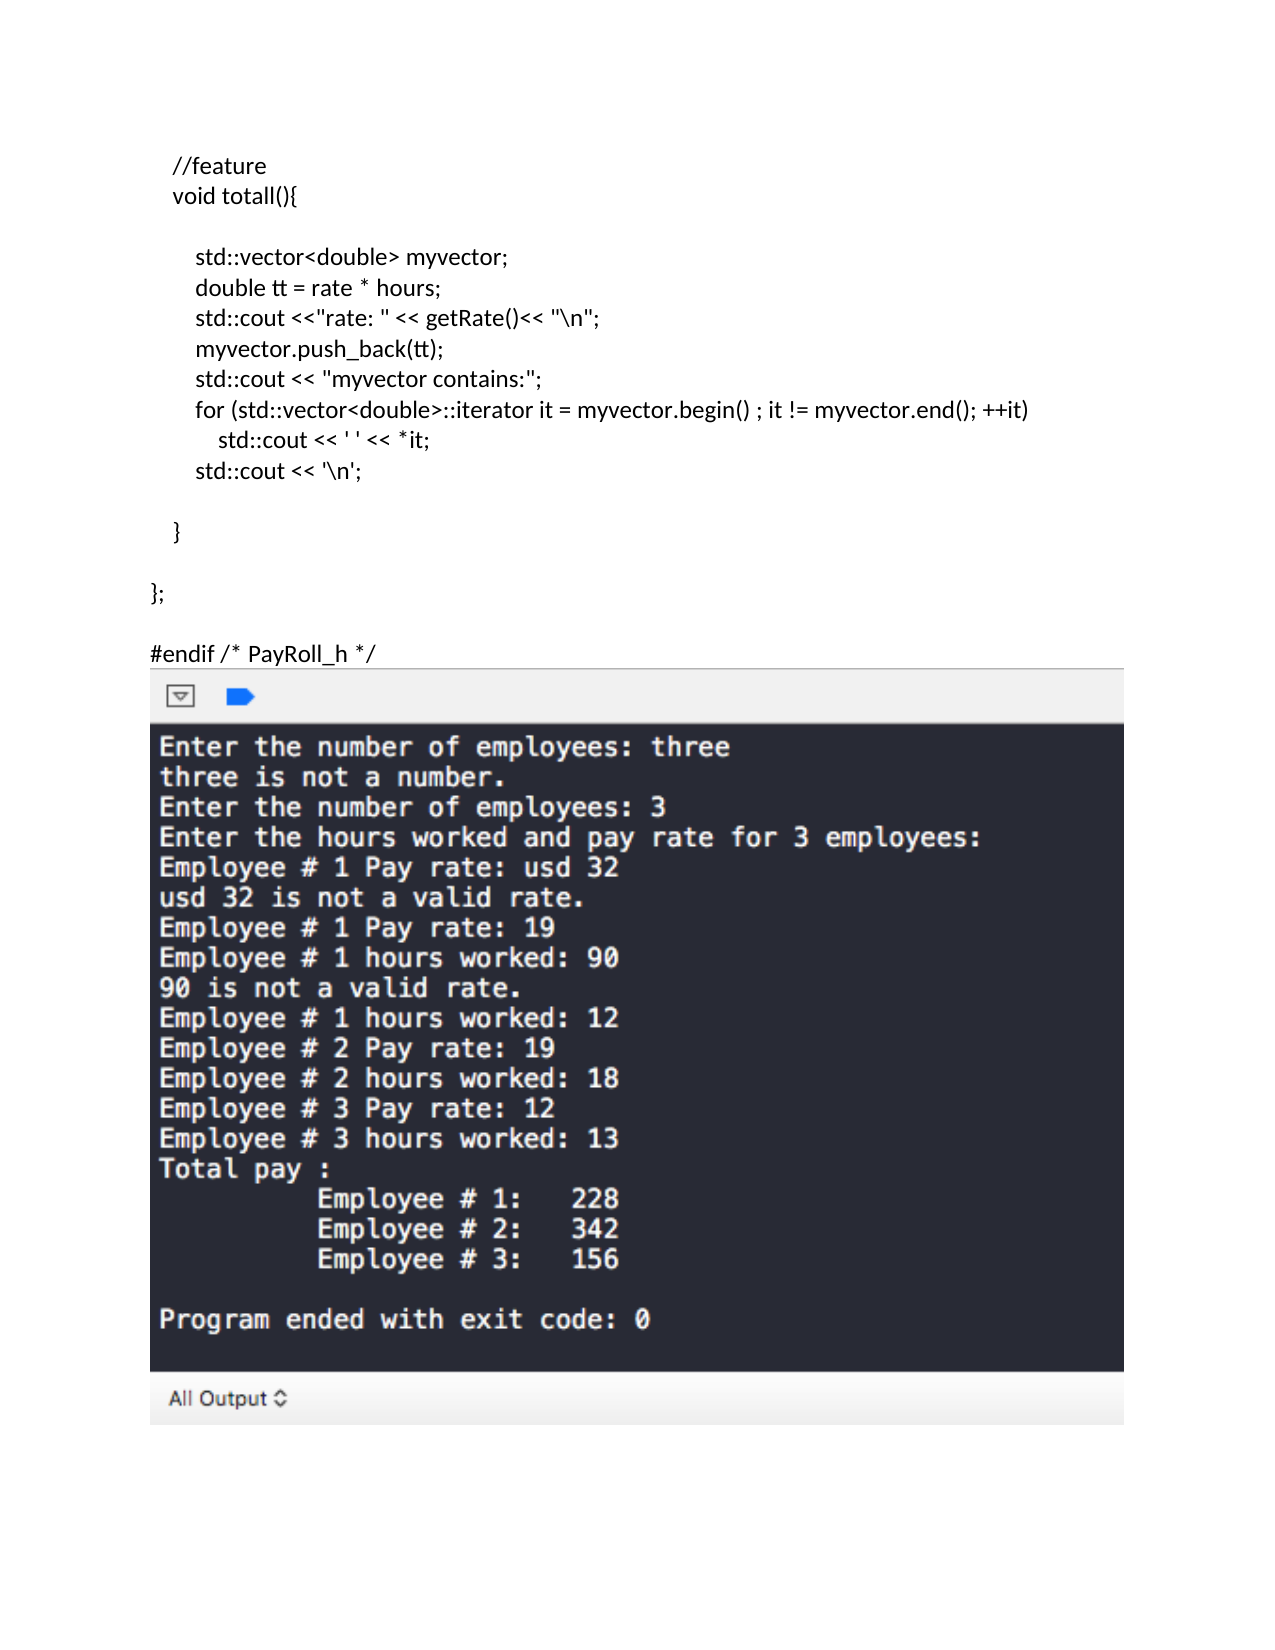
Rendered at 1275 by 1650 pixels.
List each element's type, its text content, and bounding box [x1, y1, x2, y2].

text void totall(){ [150, 181, 1125, 211]
text double tt = rate * hours; [150, 272, 1125, 303]
text std::cout <<"rate: " << getRate()<< "\n"; [150, 303, 1125, 333]
text #endif /* PayRoll_h */ [150, 638, 1125, 669]
picture [150, 668, 1124, 1425]
text std::cout << "myvector contains:"; [150, 364, 1125, 394]
text //feature [150, 150, 1125, 181]
text std::cout << ' ' << *it; [150, 425, 1125, 455]
text for (std::vector<double>::iterator it = myvector.begin() ; it != myvector.end(); ++it) [150, 394, 1125, 425]
text std::cout << '\n'; [150, 455, 1125, 486]
text myvector.push_back(tt); [150, 333, 1125, 364]
text std::vector<double> myvector; [150, 242, 1125, 272]
text }; [150, 577, 1125, 608]
text } [150, 516, 1125, 547]
